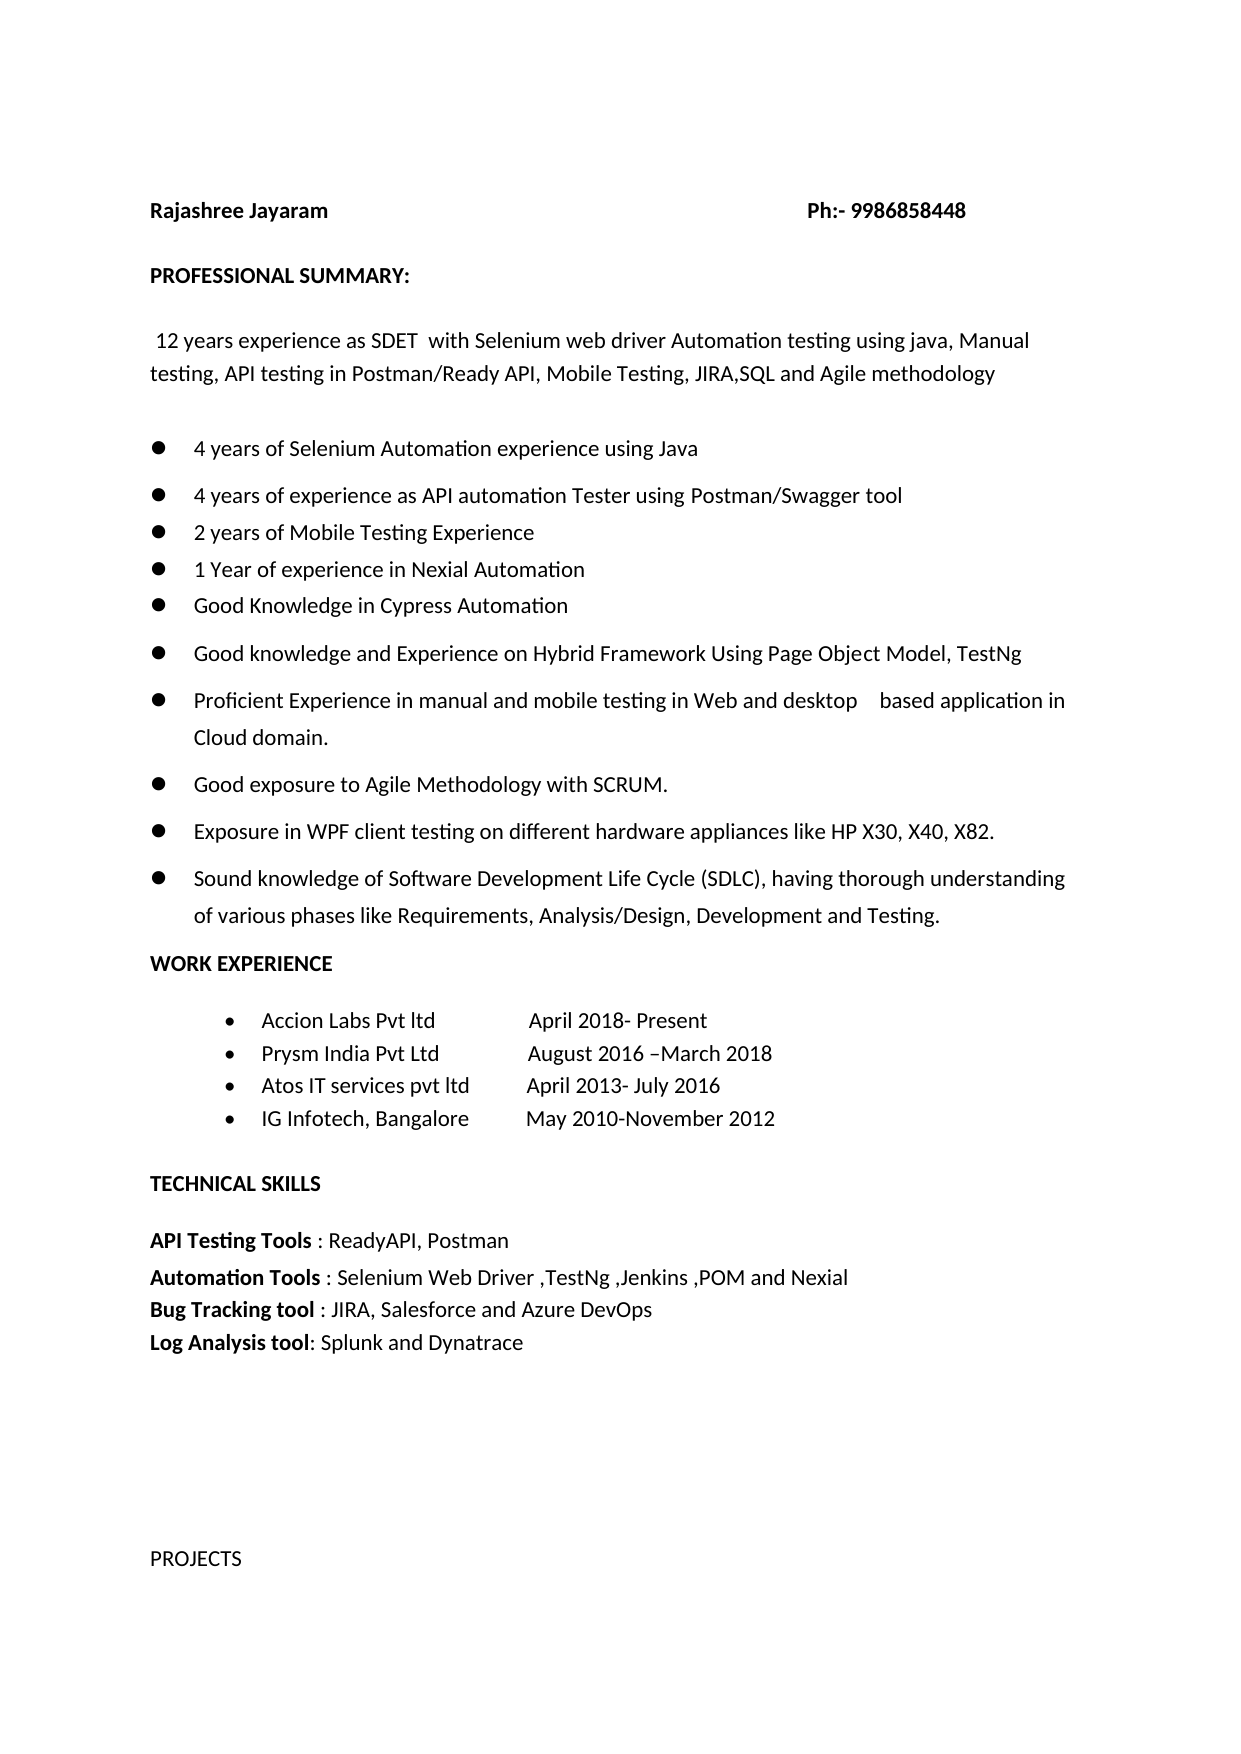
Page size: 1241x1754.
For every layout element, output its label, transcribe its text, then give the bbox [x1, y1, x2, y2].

list IG Infotech, Bangalore May 2010-November 2012 [224, 1102, 1090, 1134]
list API Testing Tools : ReadyAPI, Postman [150, 1224, 1090, 1257]
list 1 Year of experience in Nexial Automation [150, 553, 1090, 585]
list Good Knowledge in Cypress Automation [150, 589, 1090, 622]
list Prysm India Pvt Ltd August 2016 –March 2018 [224, 1037, 1090, 1069]
list Atos IT services pvt ltd April 2013- July 2016 [224, 1069, 1090, 1102]
text PROFESSIONAL SUMMARY: [150, 259, 1090, 292]
list Sound knowledge of Software Development Life Cycle (SDLC), having thorough understanding of various phases like Requirements, Analysis/Design, Development and Testing. [150, 862, 1090, 932]
list Automation Tools : Selenium Web Driver ,TestNg ,Jenkins ,POM and Nexial [150, 1261, 1090, 1293]
list Exposure in WPF client testing on different hardware appliances like HP X30, X40, X82. [150, 815, 1090, 848]
list 4 years of Selenium Automation experience using Java [150, 432, 1090, 465]
list Log Analysis tool: Splunk and Dynatrace [150, 1326, 1090, 1358]
list Good exposure to Agile Methodology with SCRUM. [150, 768, 1090, 801]
text WORK EXPERIENCE [150, 947, 1090, 979]
list Good knowledge and Experience on Hybrid Framework Using Page Object Model, TestNg [150, 637, 1090, 669]
text PROJECTS [150, 1542, 1090, 1575]
list Bug Tracking tool : JIRA, Salesforce and Azure DevOps [150, 1293, 1090, 1326]
list 4 years of experience as API automation Tester using Postman/Swagger tool [150, 479, 1090, 512]
text Rajashree Jayaram Ph:- 9986858448 [150, 194, 1090, 227]
text TECHNICAL SKILLS [150, 1167, 1090, 1199]
text 12 years experience as SDET with Selenium web driver Automation testing using java, Manual testing, API testing in Postman/Ready API, Mobile Testing, JIRA,SQL and Agile methodology [150, 324, 1090, 389]
list 2 years of Mobile Testing Experience [150, 516, 1090, 549]
list Proficient Experience in manual and mobile testing in Web and desktop based application in Cloud domain. [150, 684, 1090, 753]
list Accion Labs Pvt ltd April 2018- Present [224, 1004, 1090, 1037]
